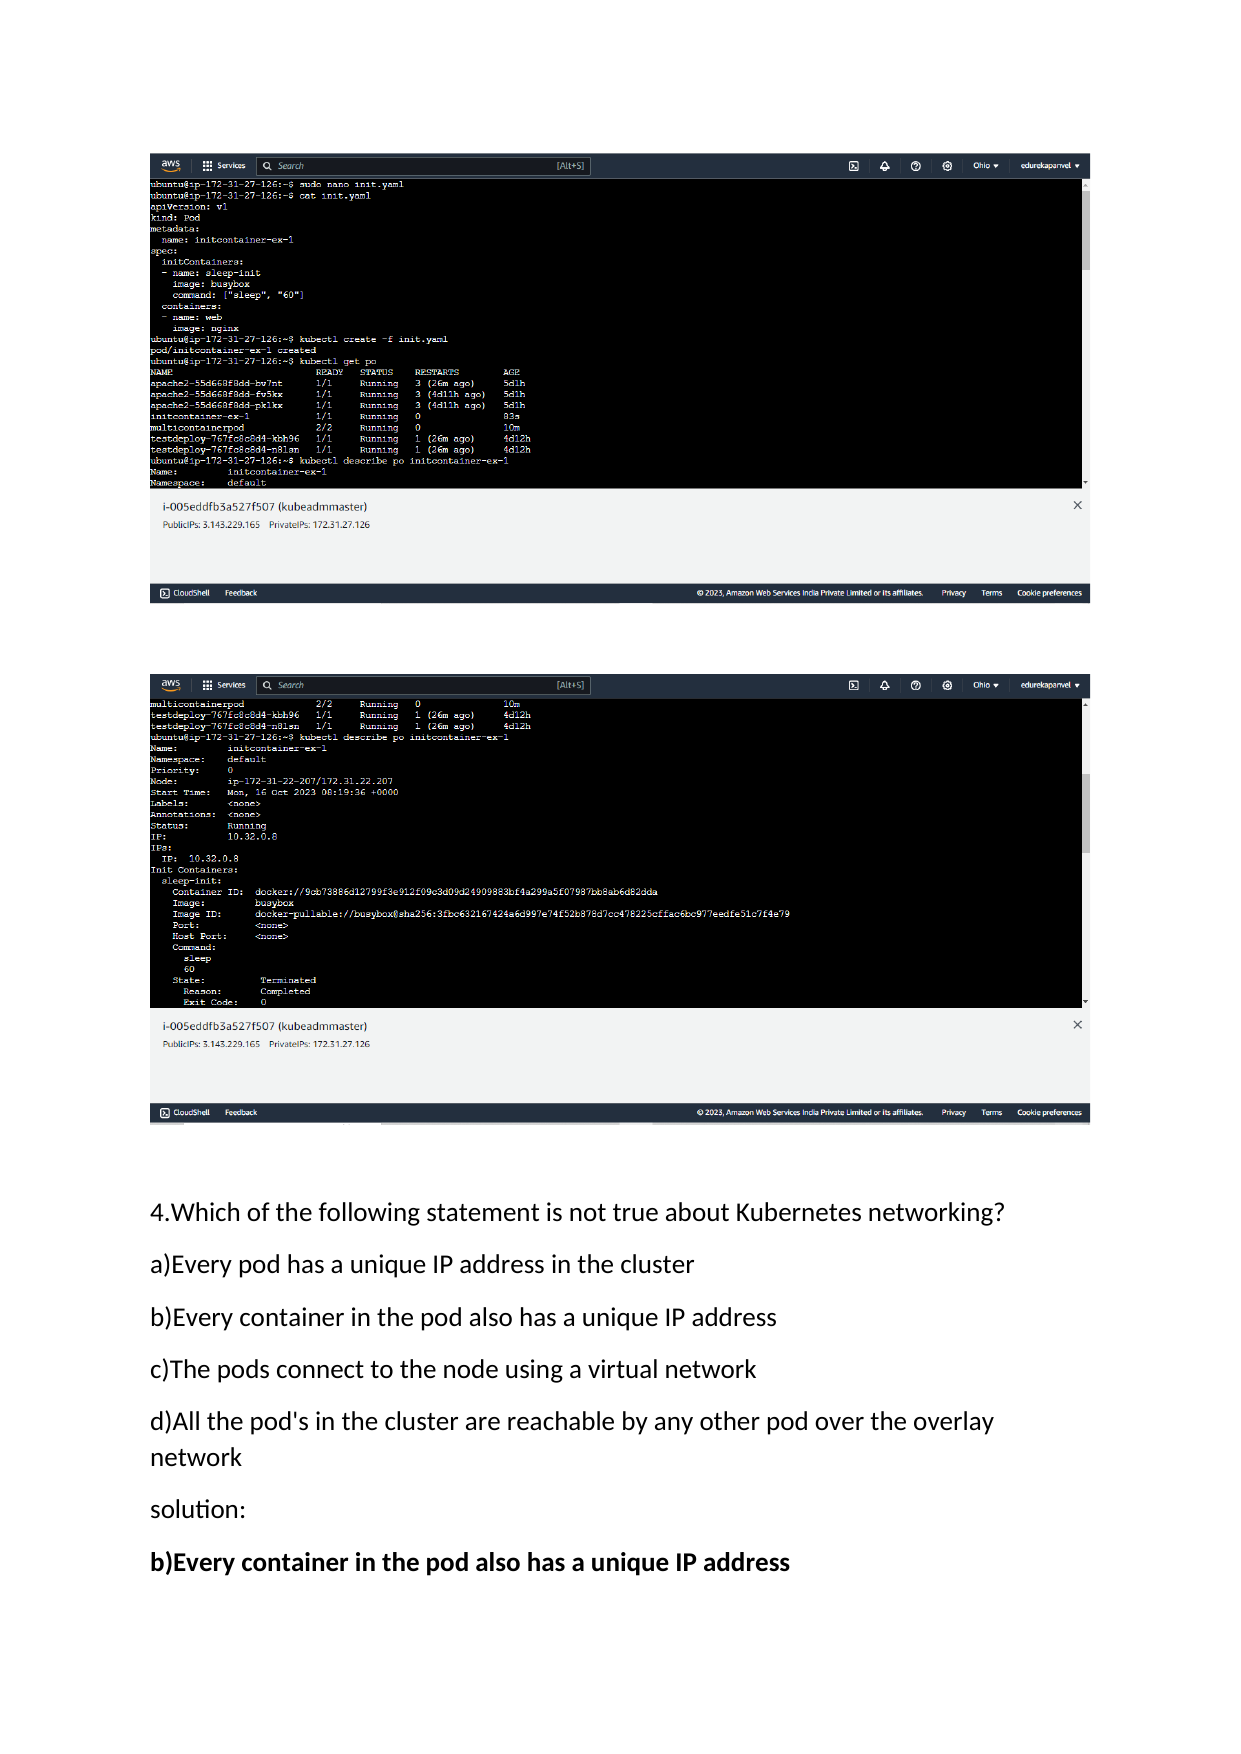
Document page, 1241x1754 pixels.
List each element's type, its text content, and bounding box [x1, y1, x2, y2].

picture [150, 674, 1091, 1125]
text b)Every container in the pod also has a unique IP address [150, 1300, 1090, 1333]
picture [150, 150, 1091, 604]
text a)Every pod has a unique IP address in the cluster [150, 1248, 1090, 1281]
text 4.Which of the following statement is not true about Kubernetes networking? [150, 1195, 1090, 1228]
text solution: [150, 1492, 1090, 1525]
text c)The pods connect to the node using a virtual network [150, 1352, 1090, 1385]
text b)Every container in the pod also has a unique IP address [150, 1545, 1090, 1578]
text d)All the pod's in the cluster are reachable by any other pod over the overlay network [150, 1404, 1090, 1473]
